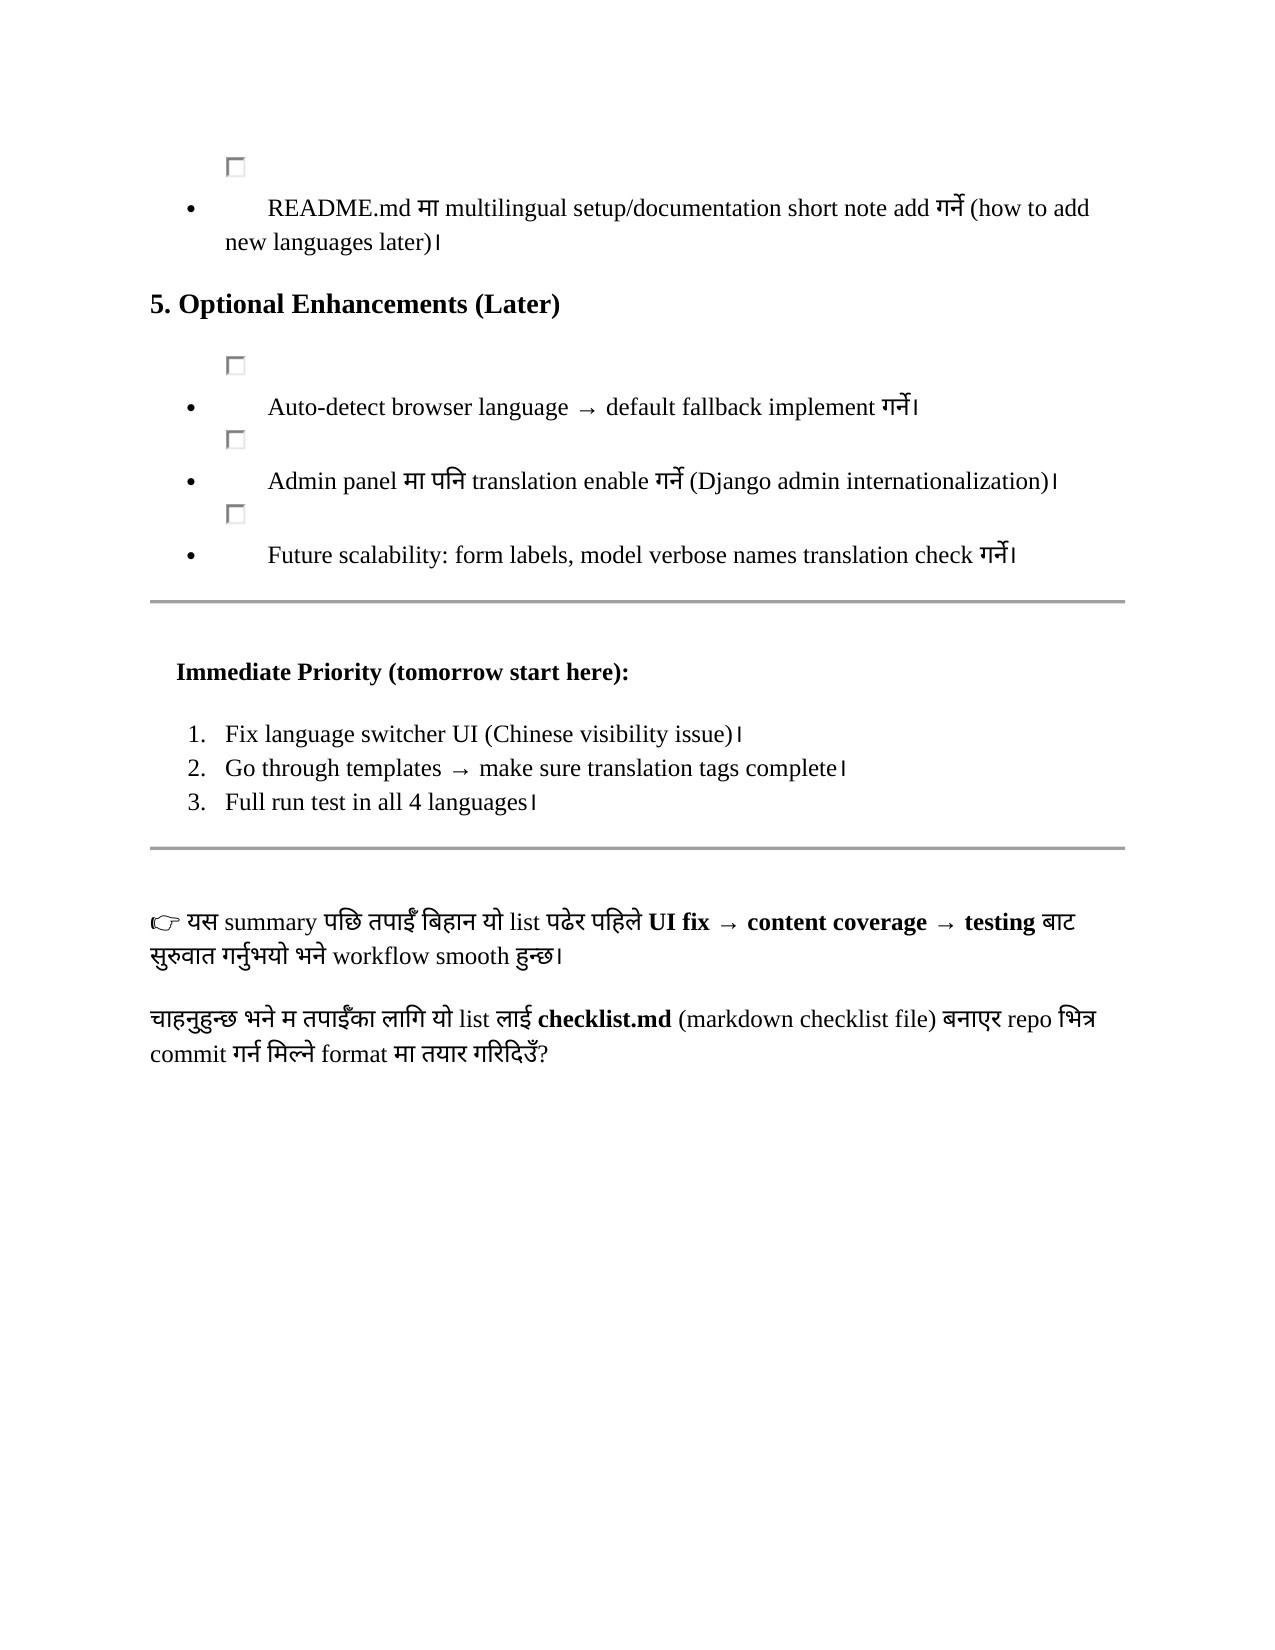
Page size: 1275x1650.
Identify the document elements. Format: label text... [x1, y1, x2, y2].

text 5. Optional Enhancements (Later) [150, 287, 1125, 320]
text ✅ Immediate Priority (tomorrow start here): [150, 657, 1125, 686]
list Fix language switcher UI (Chinese visibility issue)। [187, 715, 1125, 749]
list Admin panel मा पनि translation enable गर्ने (Django admin internationalization)। [187, 423, 1125, 497]
list Auto-detect browser language → default fallback implement गर्ने। [187, 349, 1125, 423]
list Future scalability: form labels, model verbose names translation check गर्ने। [187, 497, 1125, 571]
text 👉 यस summary पछि तपाईँ बिहान यो list पढेर पहिले UI fix → content coverage → testing बाट सुरुवात गर्नुभयो भने workflow smooth हुन्छ। [150, 904, 1125, 972]
list Full run test in all 4 languages। [187, 783, 1125, 817]
list README.md मा multilingual setup/documentation short note add गर्ने (how to add new languages later)। [187, 150, 1125, 258]
text चाहनुहुन्छ भने म तपाईँका लागि यो list लाई checklist.md (markdown checklist file) बनाएर repo भित्र commit गर्न मिल्ने format मा तयार गरिदिउँ? [150, 1001, 1125, 1069]
list Go through templates → make sure translation tags complete। [187, 749, 1125, 783]
